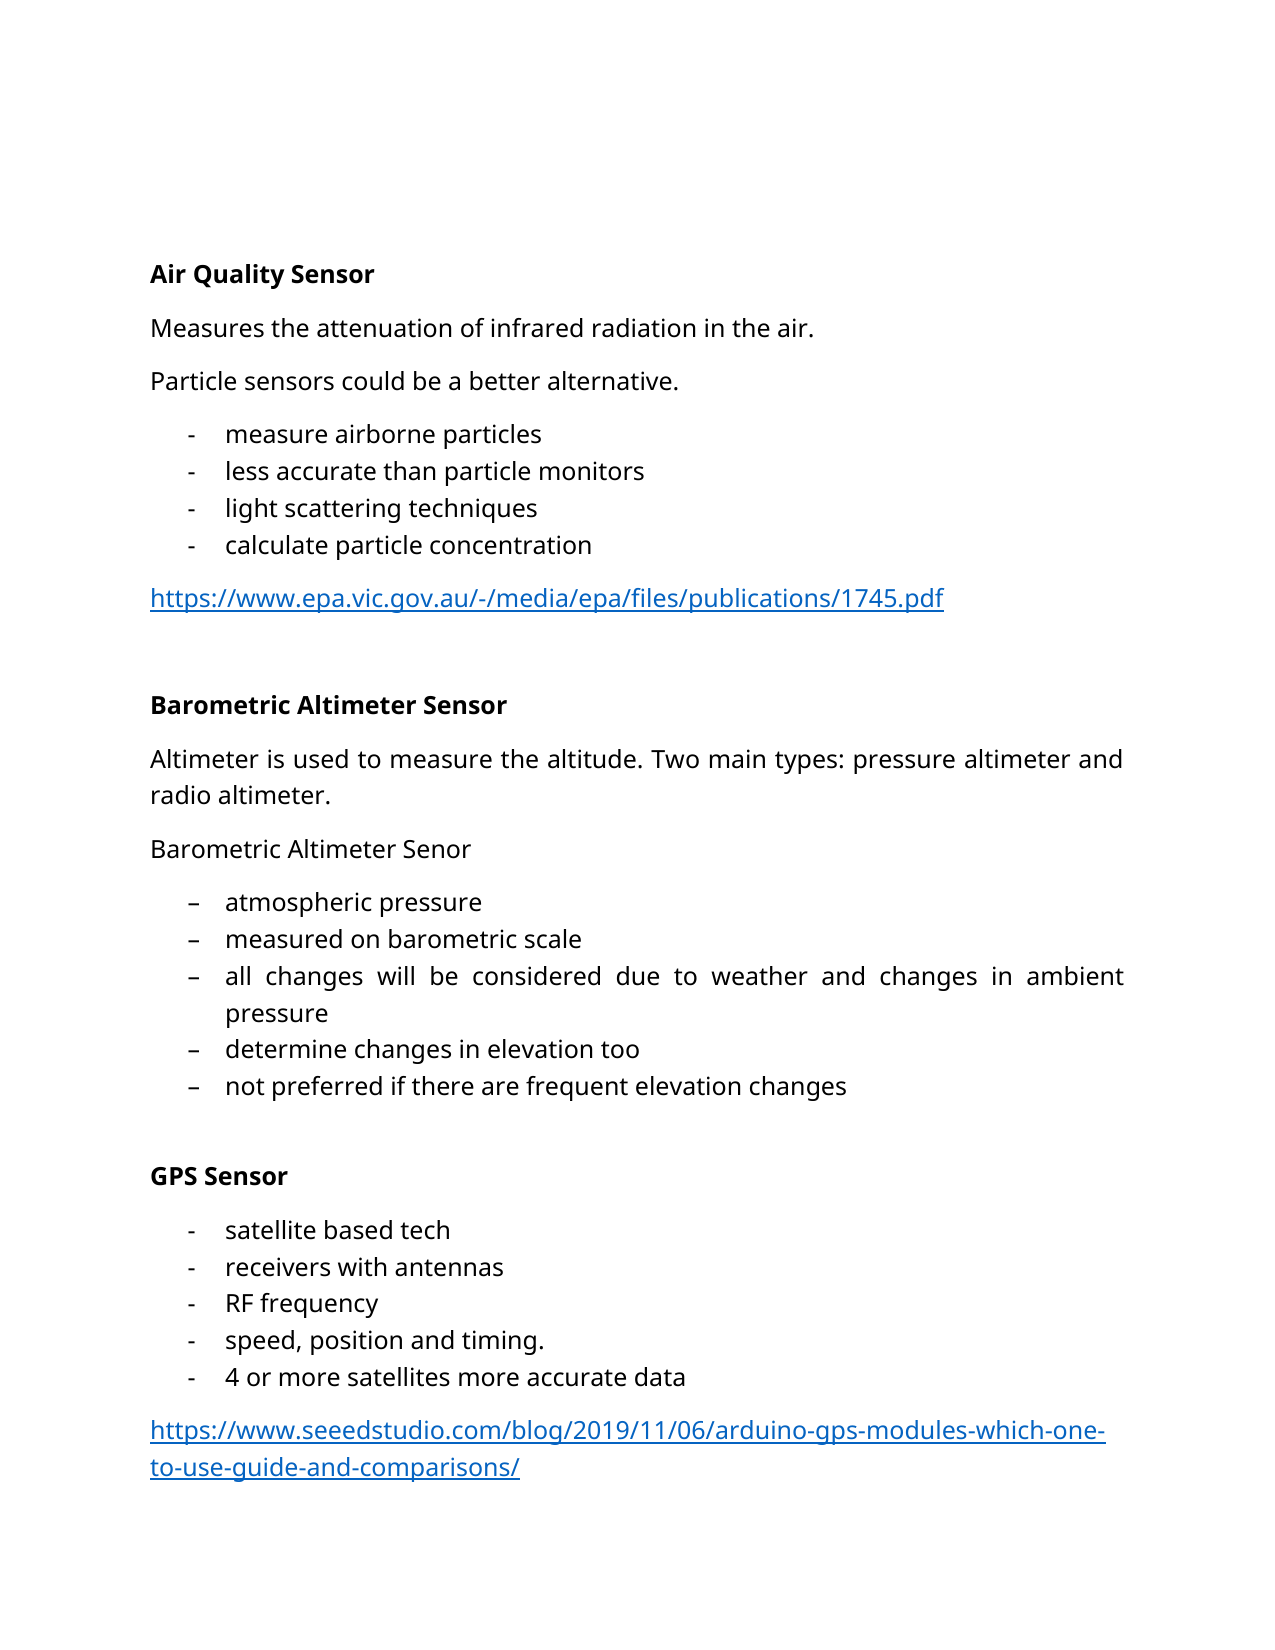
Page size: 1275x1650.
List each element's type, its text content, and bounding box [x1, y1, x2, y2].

list measure airborne particles [187, 417, 1125, 451]
list calculate particle concentration [187, 527, 1125, 562]
list receivers with antennas [187, 1249, 1125, 1283]
text Barometric Altimeter Sensor [150, 688, 1125, 722]
list determine changes in elevation too [187, 1032, 1125, 1066]
list less accurate than particle monitors [187, 454, 1125, 488]
text Measures the attenuation of infrared radiation in the air. [150, 310, 1125, 344]
list atmospheric pressure [187, 885, 1125, 919]
list measured on barometric scale [187, 922, 1125, 956]
text https://www.seeedstudio.com/blog/2019/11/06/arduino-gps-modules-which-one-to-use-guide-and-comparisons/ [150, 1413, 1125, 1484]
list light scattering techniques [187, 491, 1125, 525]
list speed, position and timing. [187, 1323, 1125, 1357]
text GPS Sensor [150, 1159, 1125, 1193]
text https://www.epa.vic.gov.au/-/media/epa/files/publications/1745.pdf [150, 581, 1125, 615]
text Particle sensors could be a better alternative. [150, 364, 1125, 398]
list RF frequency [187, 1286, 1125, 1320]
list 4 or more satellites more accurate data [187, 1359, 1125, 1393]
text Air Quality Sensor [150, 257, 1125, 291]
list all changes will be considered due to weather and changes in ambient pressure [187, 958, 1125, 1029]
list satellite based tech [187, 1212, 1125, 1246]
text Barometric Altimeter Senor [150, 831, 1125, 866]
list not preferred if there are frequent elevation changes [187, 1069, 1125, 1103]
text Altimeter is used to measure the altitude. Two main types: pressure altimeter and radio altimeter. [150, 741, 1125, 812]
